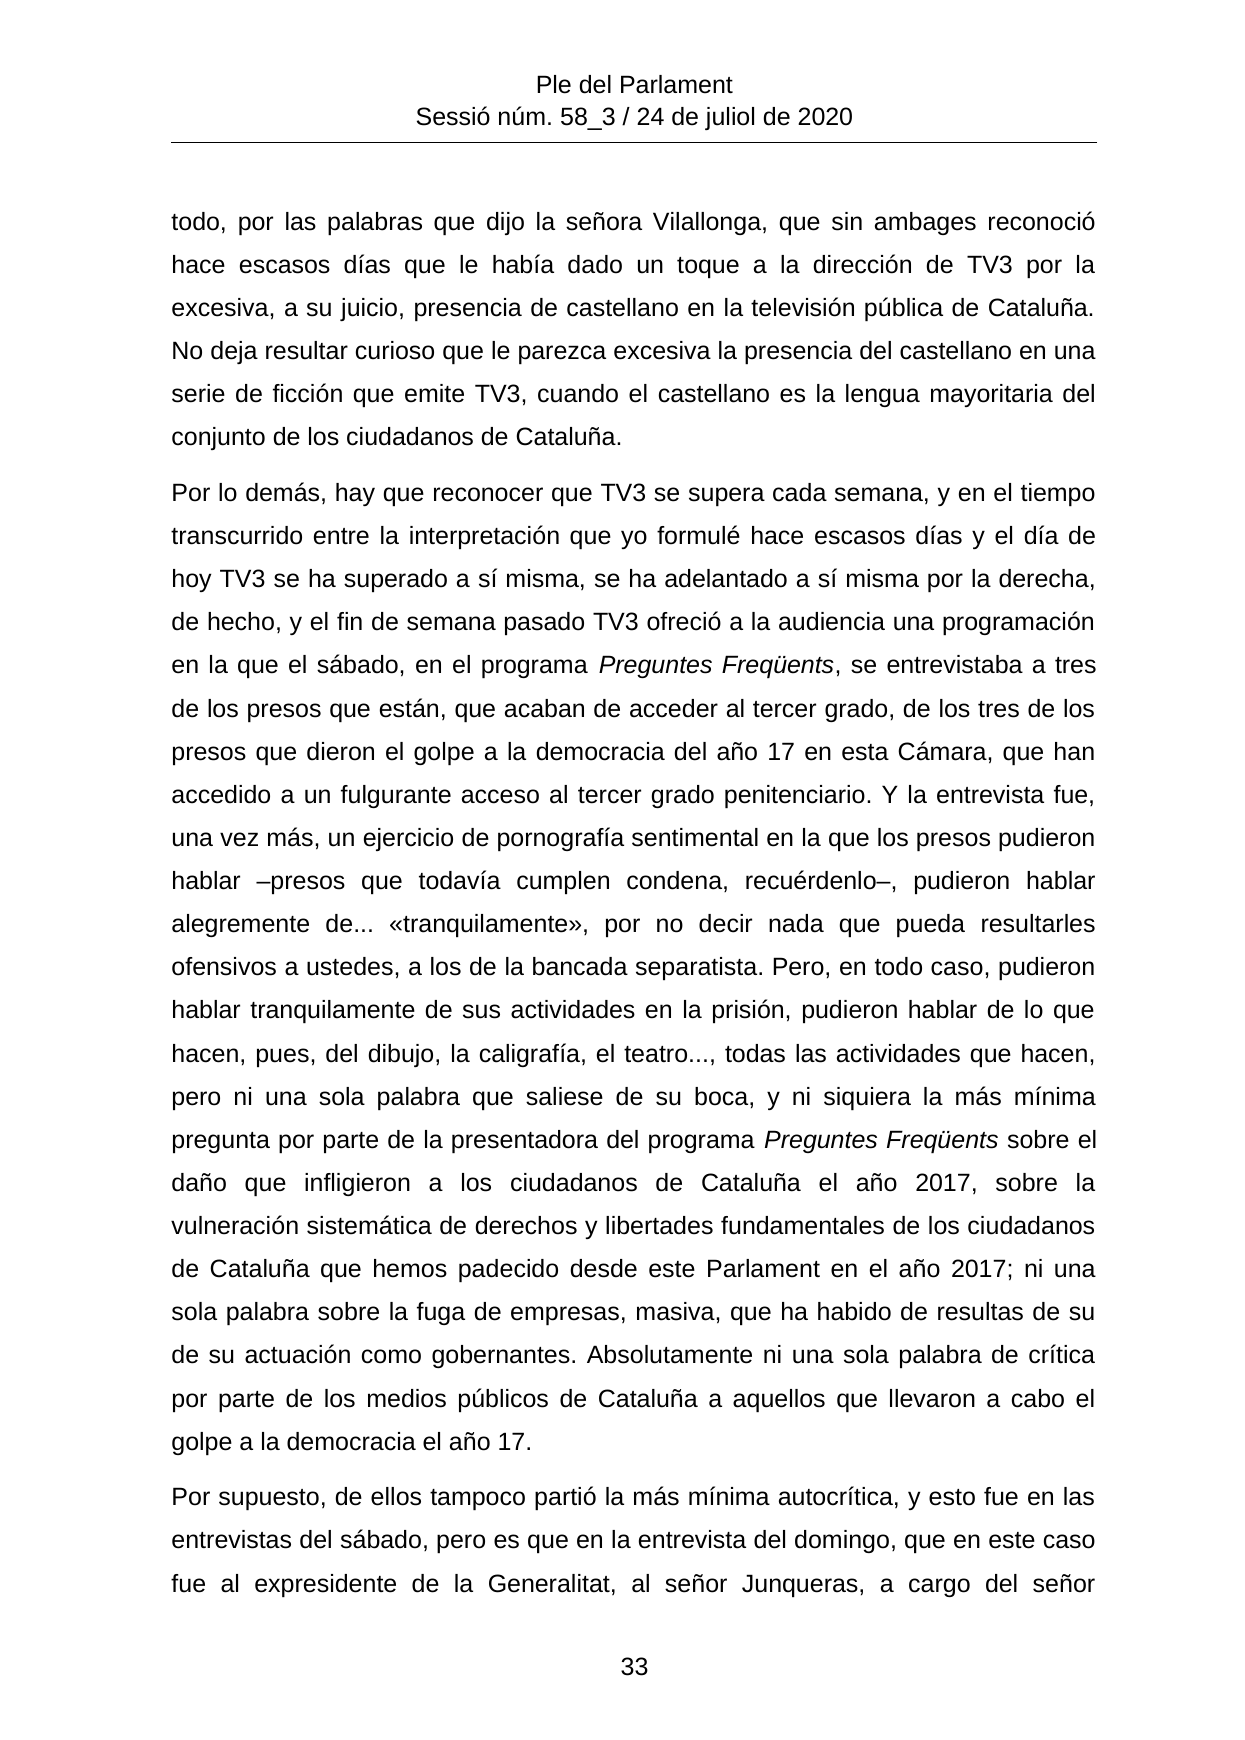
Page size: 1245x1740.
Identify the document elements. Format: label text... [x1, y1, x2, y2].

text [171, 1482, 1097, 1597]
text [171, 207, 1097, 451]
text Por lo demás, hay que reconocer que TV3 se supera cada semana, y en el tiempo transcurrido entre la interpretación que yo formulé hace escasos días y el día de hoy TV3 se ha superado a sí misma, se ha adelantado a sí misma por la derecha, de hecho, y el fin de semana pasado TV3 ofreció a la audiencia una programación en la que el sábado, en el programa Preguntes Freqüents, se entrevistaba a tres de los presos que están, que acaban de acceder al tercer grado, de los tres de los presos que dieron el golpe a la democracia del año 17 en esta Cámara, que han accedido a un fulgurante acceso al tercer grado penitenciario. Y la entrevista fue, una vez más, un ejercicio de pornografía sentimental en la que los presos pudieron hablar –presos que todavía cumplen condena, recuérdenlo–, pudieron hablar alegremente de... «tranquilamente», por no decir nada que pueda resultarles ofensivos a ustedes, a los de la bancada separatista. Pero, en todo caso, pudieron hablar tranquilamente de sus actividades en la prisión, pudieron hablar de lo que hacen, pues, del dibujo, la caligrafía, el teatro..., todas las actividades que hacen, pero ni una sola palabra que saliese de su boca, y ni siquiera la más mínima pregunta por parte de la presentadora del programa Preguntes Freqüents sobre el daño que infligieron a los ciudadanos de Cataluña el año 2017, sobre la vulneración sistemática de derechos y libertades fundamentales de los ciudadanos de Cataluña que hemos padecido desde este Parlament en el año 2017; ni una sola palabra sobre la fuga de empresas, masiva, que ha habido de resultas de su de su actuación como gobernantes. Absolutamente ni una sola palabra de crítica por parte de los medios públicos de Cataluña a aquellos que llevaron a cabo el golpe a la democracia el año 17. [171, 478, 1097, 1456]
